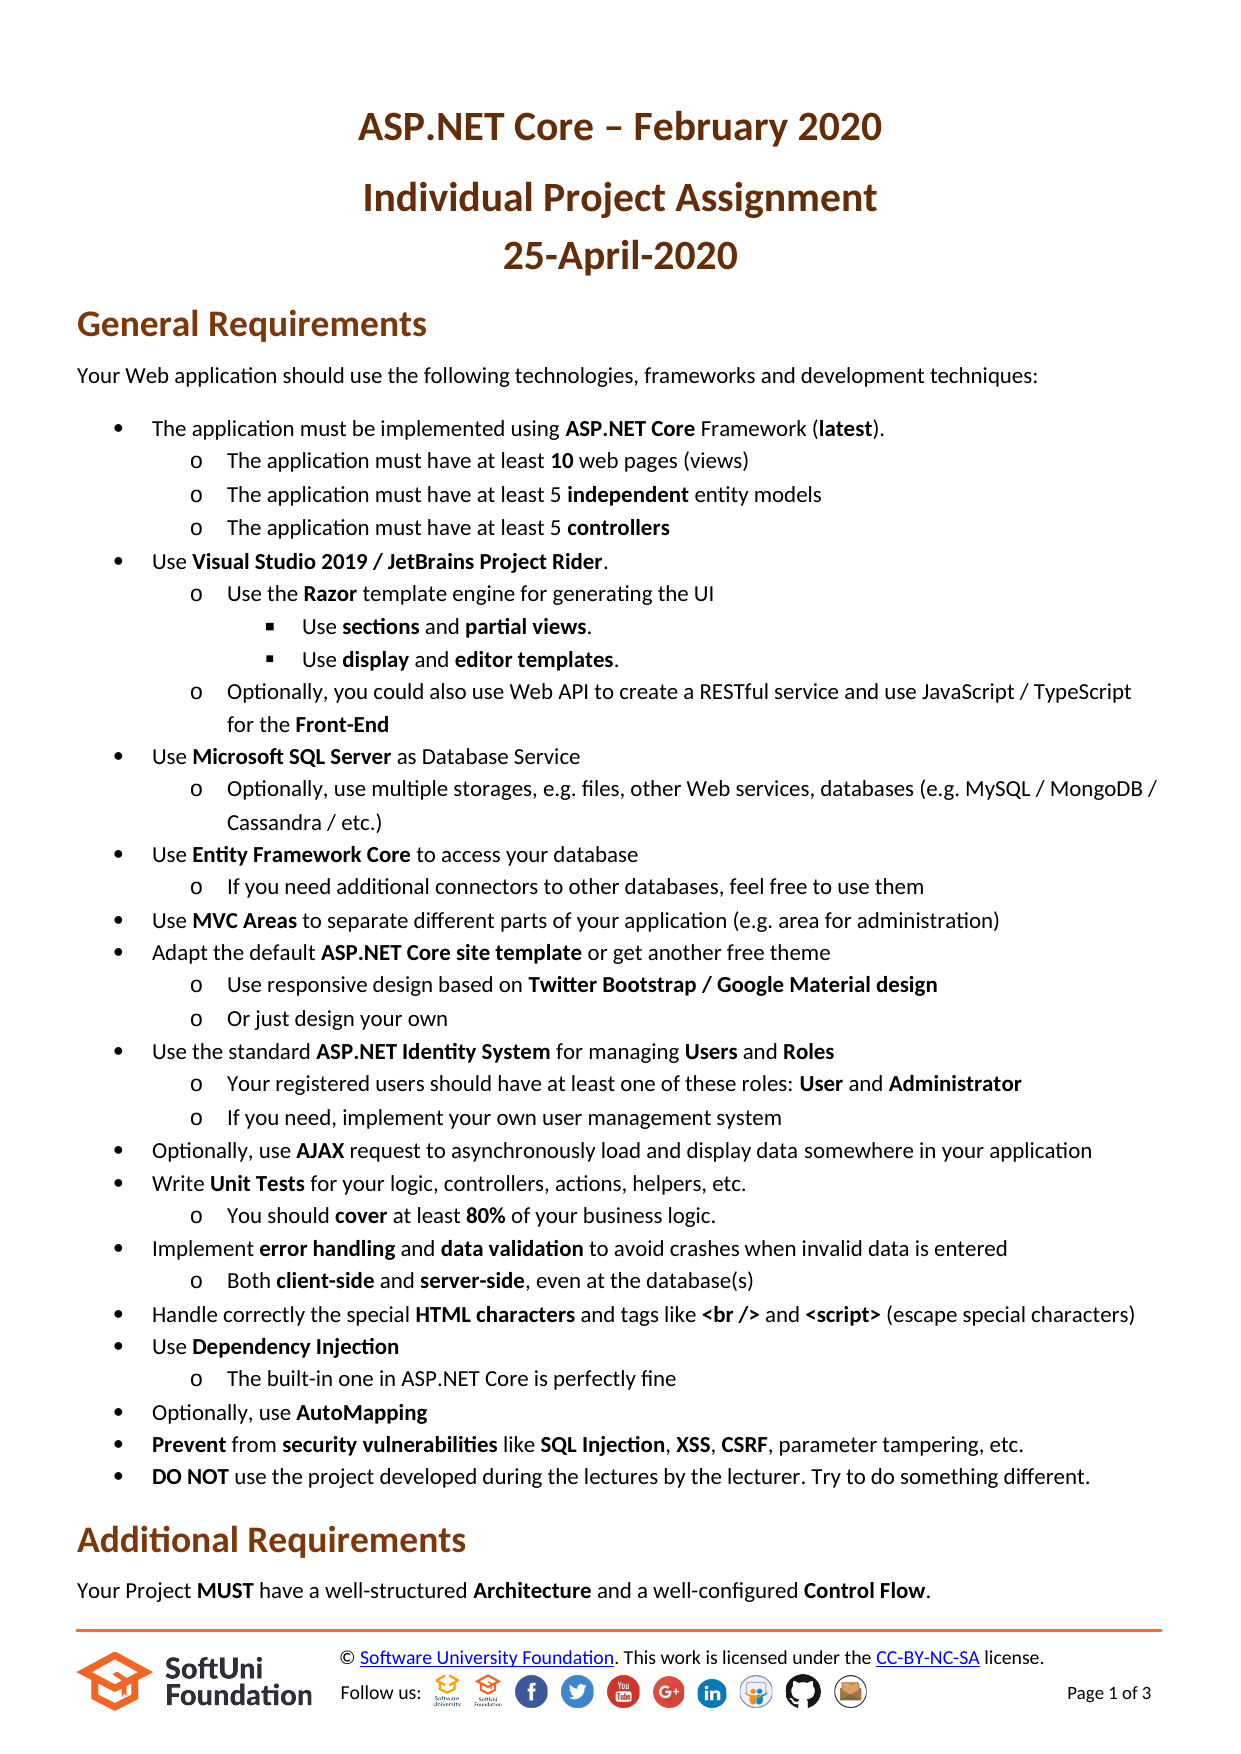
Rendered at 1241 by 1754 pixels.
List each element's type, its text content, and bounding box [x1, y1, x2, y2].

subtitle Individual Project Assignment 25-April-2020 [77, 171, 1163, 280]
list The application must have at least 5 independent entity models [189, 480, 1163, 509]
list Use display and editor templates. [264, 645, 1163, 673]
picture [718, 1700, 727, 1708]
list Write Unit Tests for your logic, controllers, actions, helpers, etc. [114, 1169, 1163, 1197]
list If you need additional connectors to other databases, feel free to use them [189, 872, 1163, 901]
list The built-in one in ASP.NET Core is perfectly fine [189, 1364, 1163, 1394]
text Your Project MUST have a well-structured Architecture and a well-configured Control Flow. [77, 1577, 1163, 1604]
picture [718, 1679, 727, 1687]
list Both client-side and server-side, even at the database(s) [189, 1267, 1163, 1296]
list The application must have at least 5 controllers [189, 513, 1163, 542]
list Use the standard ASP.NET Identity System for managing Users and Roles [114, 1037, 1163, 1065]
picture [76, 1652, 312, 1711]
list Use responsive design based on Twitter Bootstrap / Google Material design [189, 970, 1163, 999]
list Optionally, you could also use Web API to create a RESTful service and use JavaScript / TypeScript for the Front-End [189, 677, 1163, 738]
text Your Web application should use the following technologies, frameworks and development techniques: [77, 361, 1163, 389]
picture [653, 1676, 685, 1708]
subtitle General Requirements [77, 300, 1163, 346]
picture [834, 1675, 867, 1708]
picture [474, 1674, 502, 1708]
list Optionally, use multiple storages, e.g. files, other Web services, databases (e.g. MySQL / MongoDB / Cassandra / etc.) [189, 774, 1163, 836]
list The application must have at least 10 web pages (views) [189, 446, 1163, 475]
picture [697, 1700, 706, 1708]
picture [785, 1674, 821, 1708]
list Use Microsoft SQL Server as Database Service [114, 742, 1163, 770]
list Optionally, use AutoМapping [114, 1398, 1163, 1426]
picture [697, 1679, 706, 1687]
list Use the Razor template engine for generating the UI [189, 579, 1163, 608]
picture [711, 1691, 720, 1700]
list Handle correctly the special HTML characters and tags like <br /> and <script> (escape special characters) [114, 1300, 1163, 1328]
picture [561, 1675, 594, 1708]
list Implement error handling and data validation to avoid crashes when invalid data is entered [114, 1234, 1163, 1262]
picture [433, 1674, 461, 1708]
subtitle Additional Requirements [77, 1516, 1163, 1561]
list Your registered users should have at least one of these roles: User and Administrator [189, 1069, 1163, 1099]
list Use sections and partial views. [264, 612, 1163, 641]
list Prevent from security vulnerabilities like SQL Injection, XSS, CSRF, parameter tampering, etc. [114, 1430, 1163, 1458]
list Use Dependency Injection [114, 1332, 1163, 1360]
subtitle ASP.NET Core – February 2020 [77, 99, 1163, 150]
list Use Entity Framework Core to access your database [114, 840, 1163, 868]
picture [607, 1675, 640, 1708]
list Optionally, use AJAX request to asynchronously load and display data somewhere in your application [114, 1137, 1163, 1164]
list You should cover at least 80% of your business logic. [189, 1201, 1163, 1230]
list Use Visual Studio 2019 / JetBrains Project Rider. [114, 547, 1163, 575]
list Or just design your own [189, 1004, 1163, 1033]
picture [515, 1675, 548, 1708]
list Adapt the default ASP.NET Core site template or get another free theme [114, 938, 1163, 966]
picture [739, 1675, 773, 1708]
list The application must be implemented using ASP.NET Core Framework (latest). [114, 414, 1163, 442]
list DO NOT use the project developed during the lectures by the lecturer. Try to do something different. [114, 1462, 1163, 1491]
list Use MVC Areas to separate different parts of your application (e.g. area for administration) [114, 906, 1163, 934]
list If you need, implement your own user management system [189, 1103, 1163, 1132]
